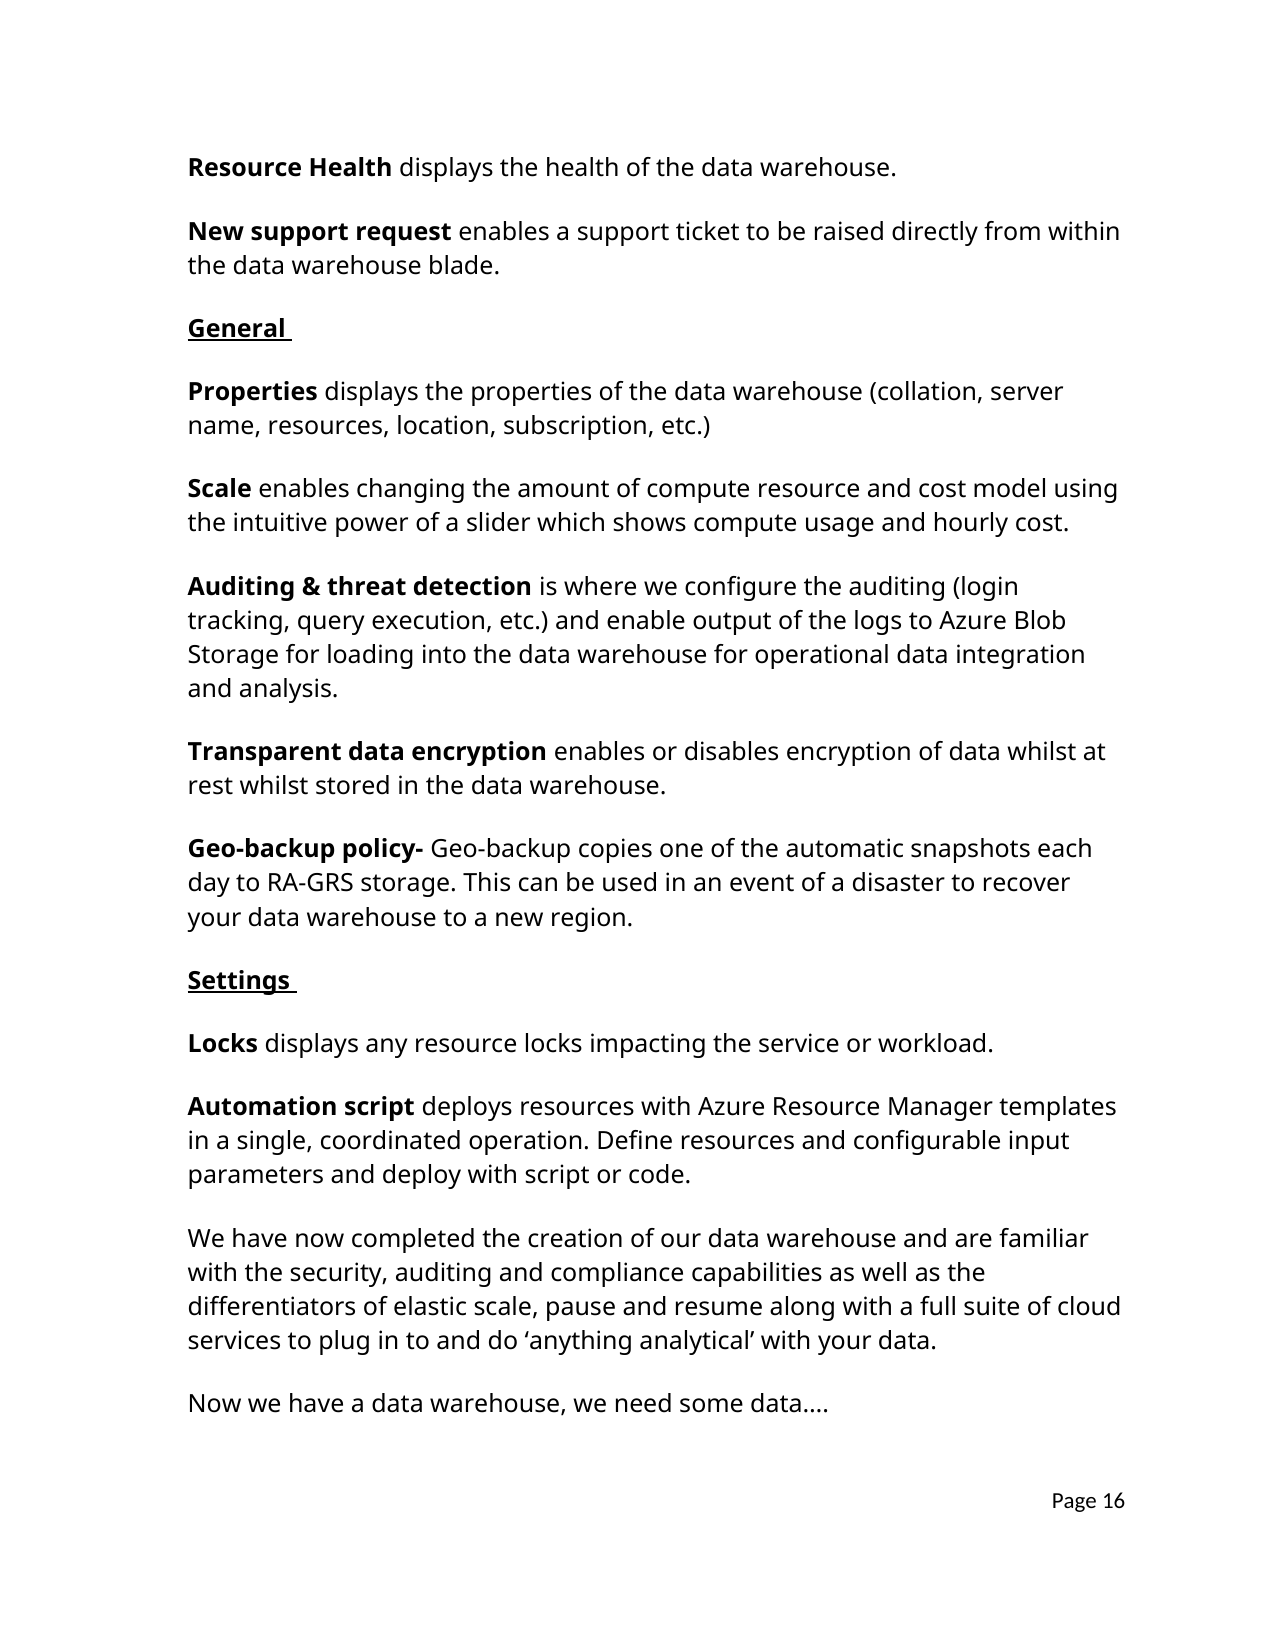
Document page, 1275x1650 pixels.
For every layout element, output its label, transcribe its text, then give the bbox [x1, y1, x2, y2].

text General [187, 311, 1125, 344]
text Auditing & threat detection is where we configure the auditing (login tracking, query execution, etc.) and enable output of the logs to Azure Blob Storage for loading into the data warehouse for operational data integration and analysis. [187, 568, 1125, 704]
text Automation script deploys resources with Azure Resource Manager templates in a single, coordinated operation. Define resources and configurable input parameters and deploy with script or code. [187, 1089, 1125, 1191]
text Locks displays any resource locks impacting the service or workload. [187, 1026, 1125, 1060]
text We have now completed the creation of our data warehouse and are familiar with the security, auditing and compliance capabilities as well as the differentiators of elastic scale, pause and resume along with a full suite of cloud services to plug in to and do ‘anything analytical’ with your data. [187, 1220, 1125, 1356]
text Scale enables changing the amount of compute resource and cost model using the intuitive power of a slider which shows compute usage and hourly cost. [187, 471, 1125, 539]
text New support request enables a support ticket to be raised directly from within the data warehouse blade. [187, 213, 1125, 281]
text Properties displays the properties of the data warehouse (collation, server name, resources, location, subscription, etc.) [187, 374, 1125, 442]
text Transparent data encryption enables or disables encryption of data whilst at rest whilst stored in the data warehouse. [187, 734, 1125, 802]
text Settings [187, 962, 1125, 996]
text Now we have a data warehouse, we need some data…. [187, 1386, 1125, 1420]
text Geo-backup policy- Geo-backup copies one of the automatic snapshots each day to RA-GRS storage. This can be used in an event of a disaster to recover your data warehouse to a new region. [187, 831, 1125, 933]
text Resource Health displays the health of the data warehouse. [187, 150, 1125, 184]
